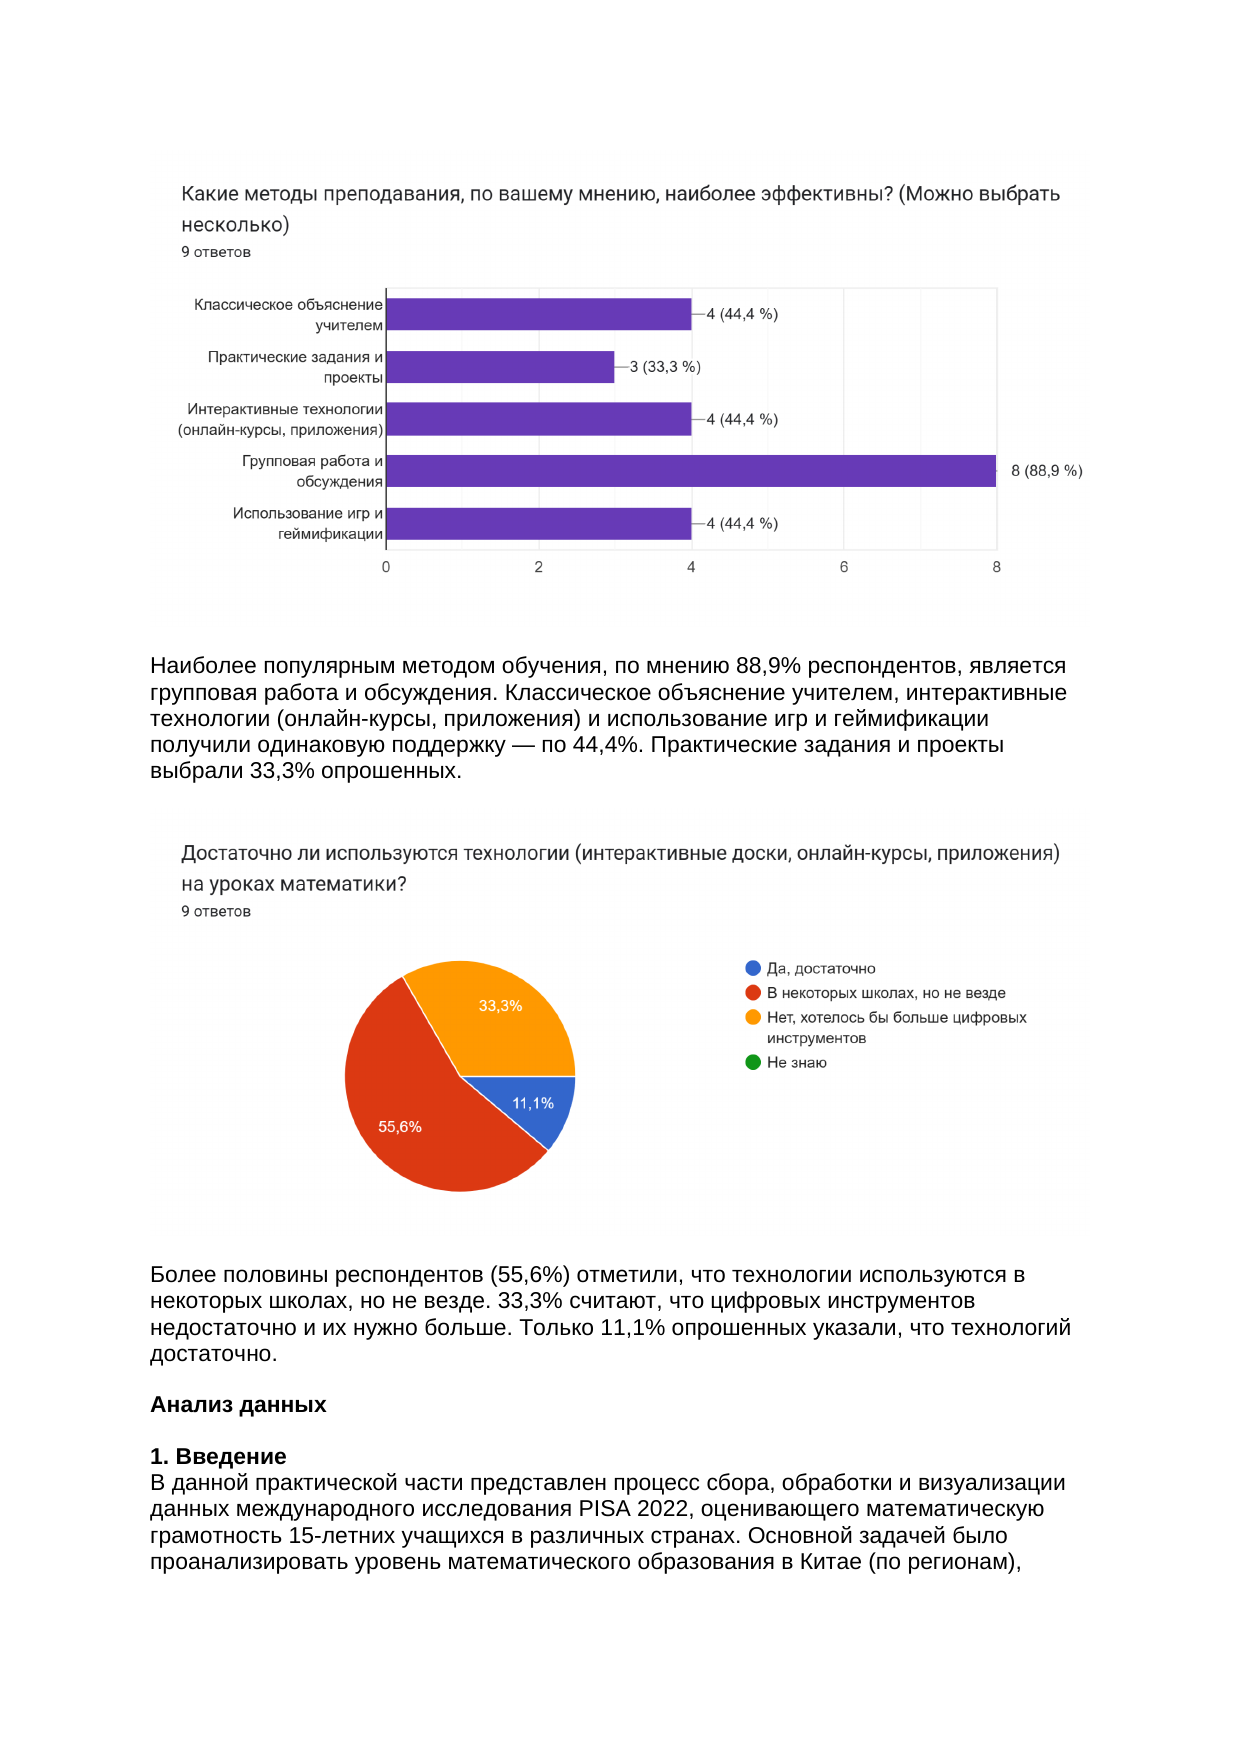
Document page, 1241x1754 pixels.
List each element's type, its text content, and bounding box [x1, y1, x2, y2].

picture [150, 808, 1091, 1236]
text Более половины респондентов (55,6%) отметили, что технологии используются в некоторых школах, но не везде. 33,3% считают, что цифровых инструментов недостаточно и их нужно больше. Только 11,1% опрошенных указали, что технологий достаточно. [150, 1261, 1090, 1366]
text Наиболее популярным методом обучения, по мнению 88,9% респондентов, является групповая работа и обсуждения. Классическое объяснение учителем, интерактивные технологии (онлайн-курсы, приложения) и использование игр и геймификации получили одинаковую поддержку — по 44,4%. Практические задания и проекты выбрали 33,3% опрошенных. [150, 652, 1090, 784]
subtitle Анализ данных [150, 1391, 1090, 1418]
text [150, 1443, 1090, 1574]
picture [150, 150, 1091, 627]
